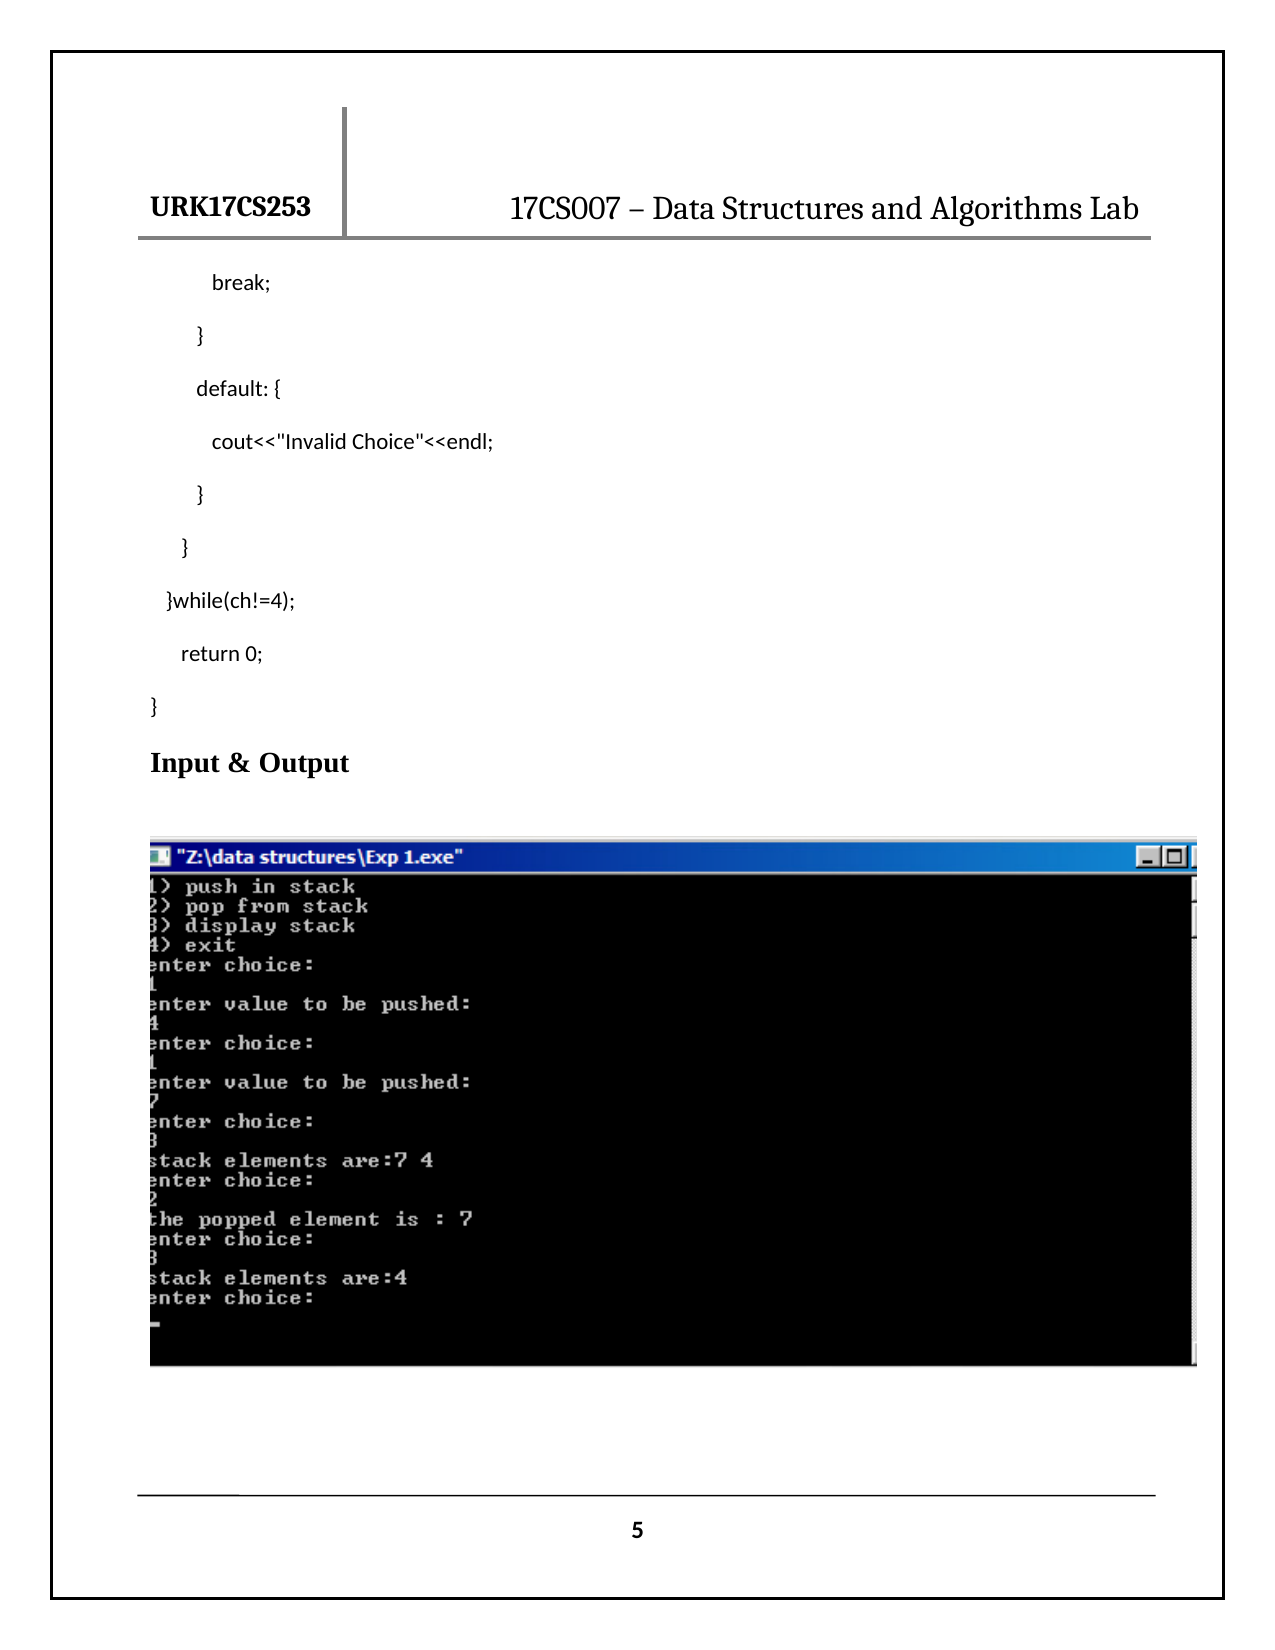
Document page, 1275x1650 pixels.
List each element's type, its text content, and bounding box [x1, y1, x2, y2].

text Input & Output [150, 745, 1125, 779]
text }while(ch!=4); [150, 586, 1125, 614]
text break; [150, 268, 1125, 296]
text } [150, 533, 1125, 561]
text } [150, 692, 1125, 720]
text cout<<"Invalid Choice"<<endl; [150, 427, 1125, 455]
text return 0; [150, 639, 1125, 667]
text } [150, 321, 1125, 349]
text } [150, 480, 1125, 508]
picture [150, 836, 1197, 1369]
text default: { [150, 374, 1125, 402]
